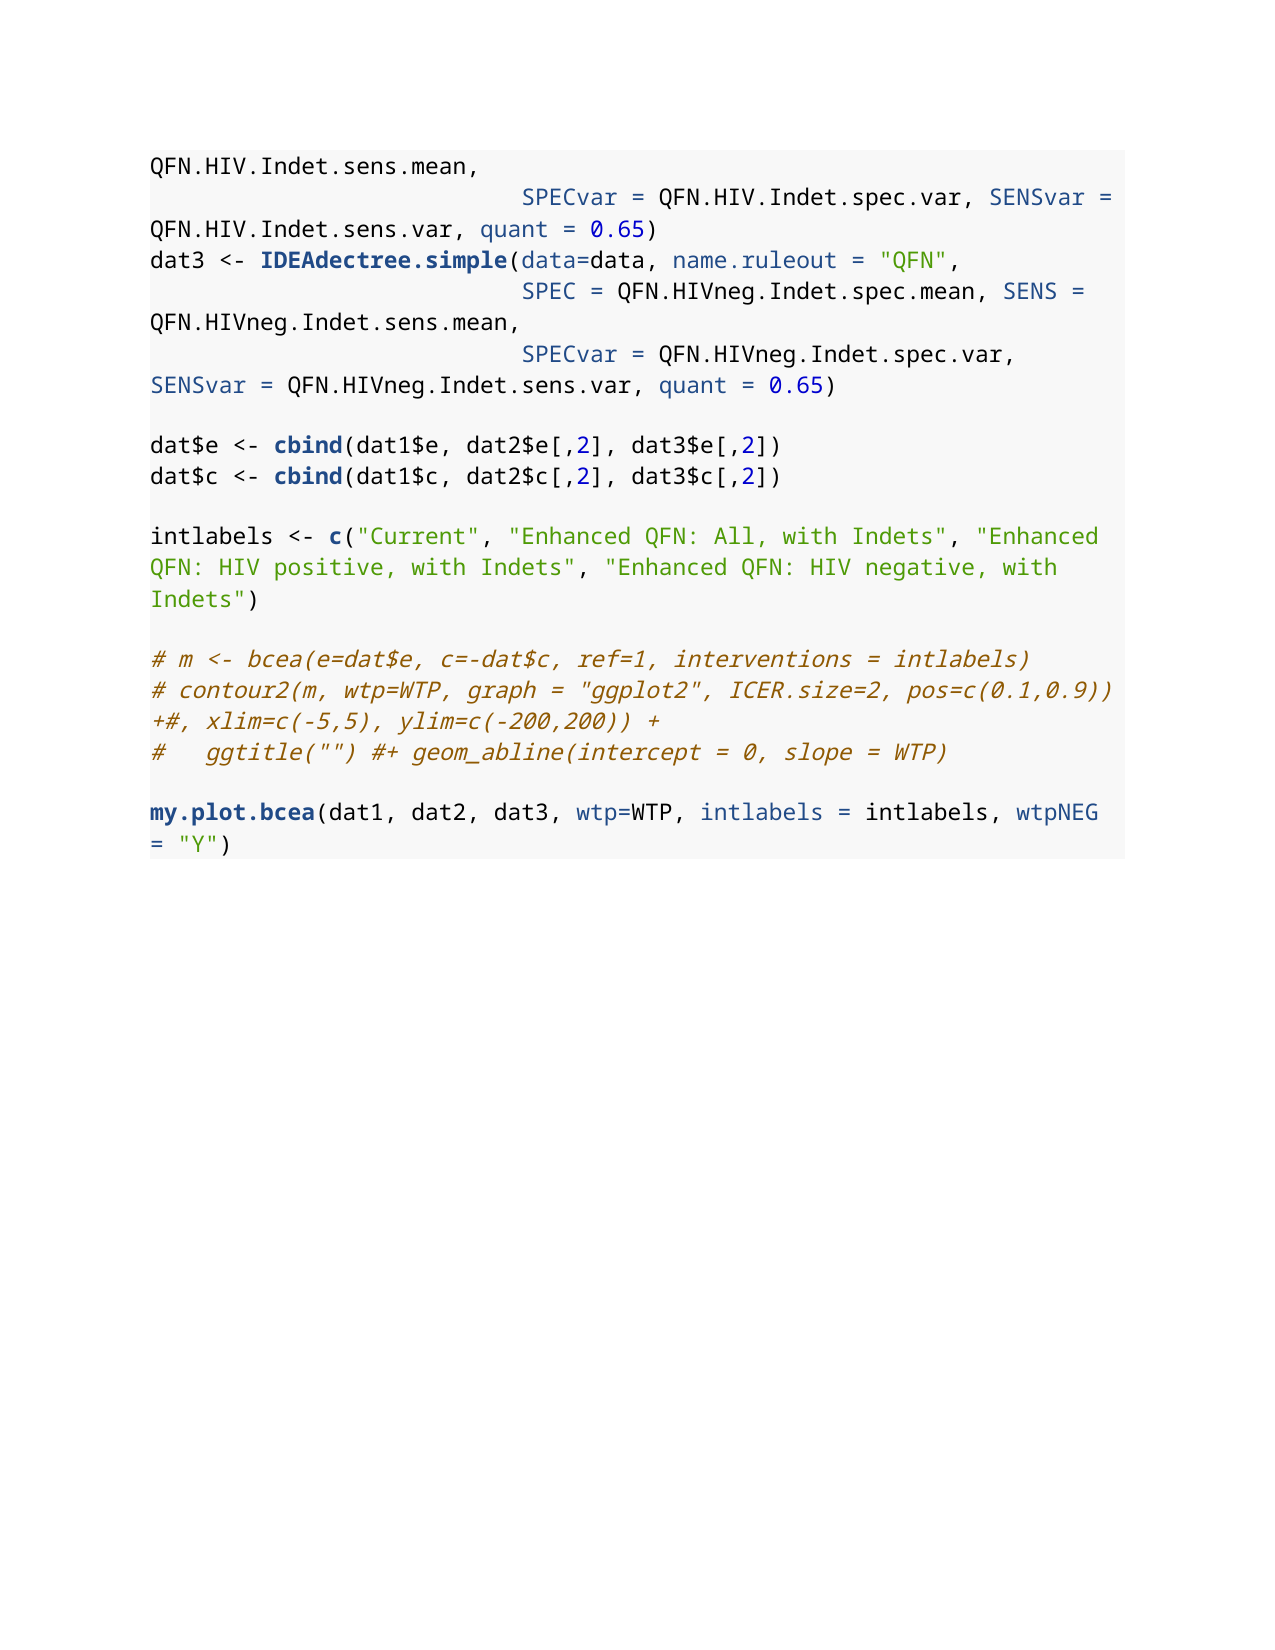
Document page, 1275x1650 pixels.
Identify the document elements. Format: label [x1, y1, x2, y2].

text [150, 150, 1125, 859]
